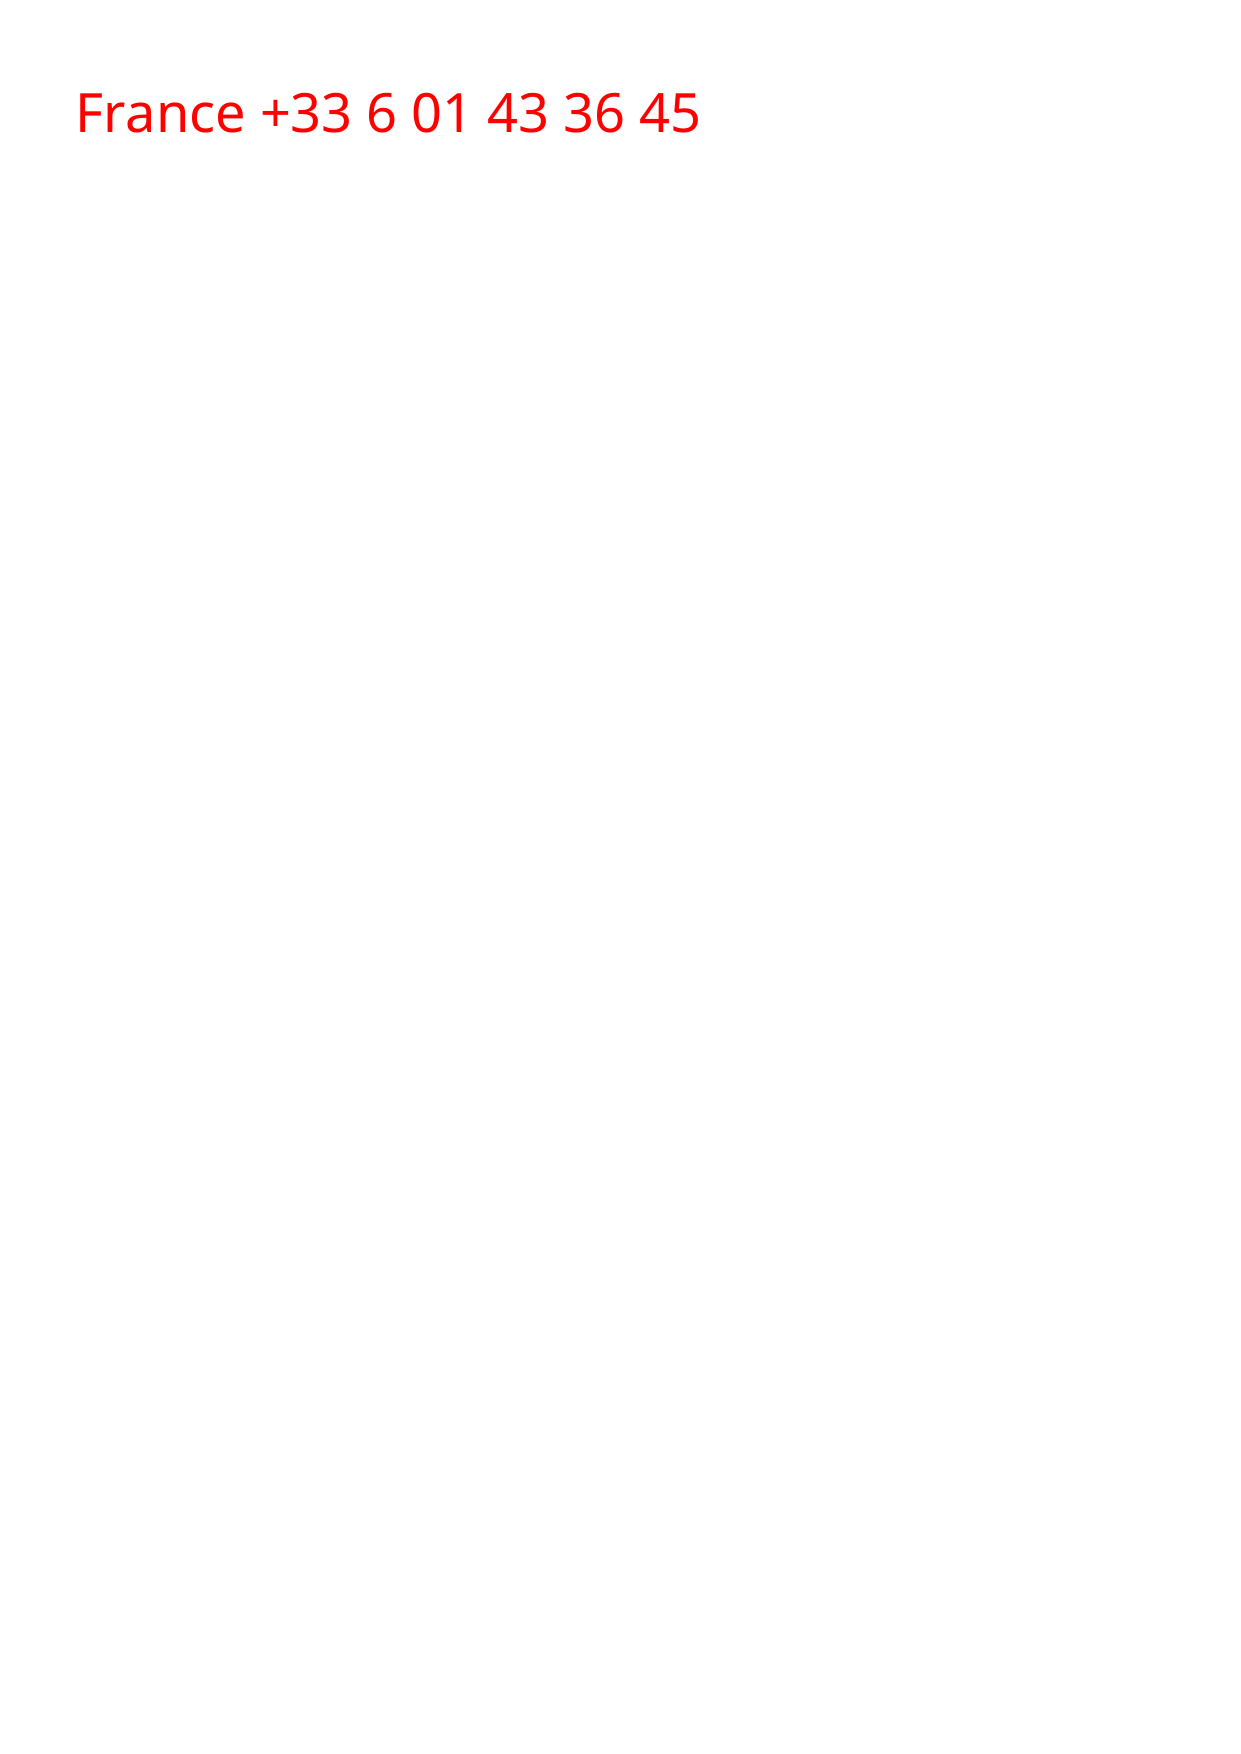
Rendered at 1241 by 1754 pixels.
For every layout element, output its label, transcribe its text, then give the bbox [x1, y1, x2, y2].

text France +33 6 01 43 36 45 [75, 75, 1165, 149]
